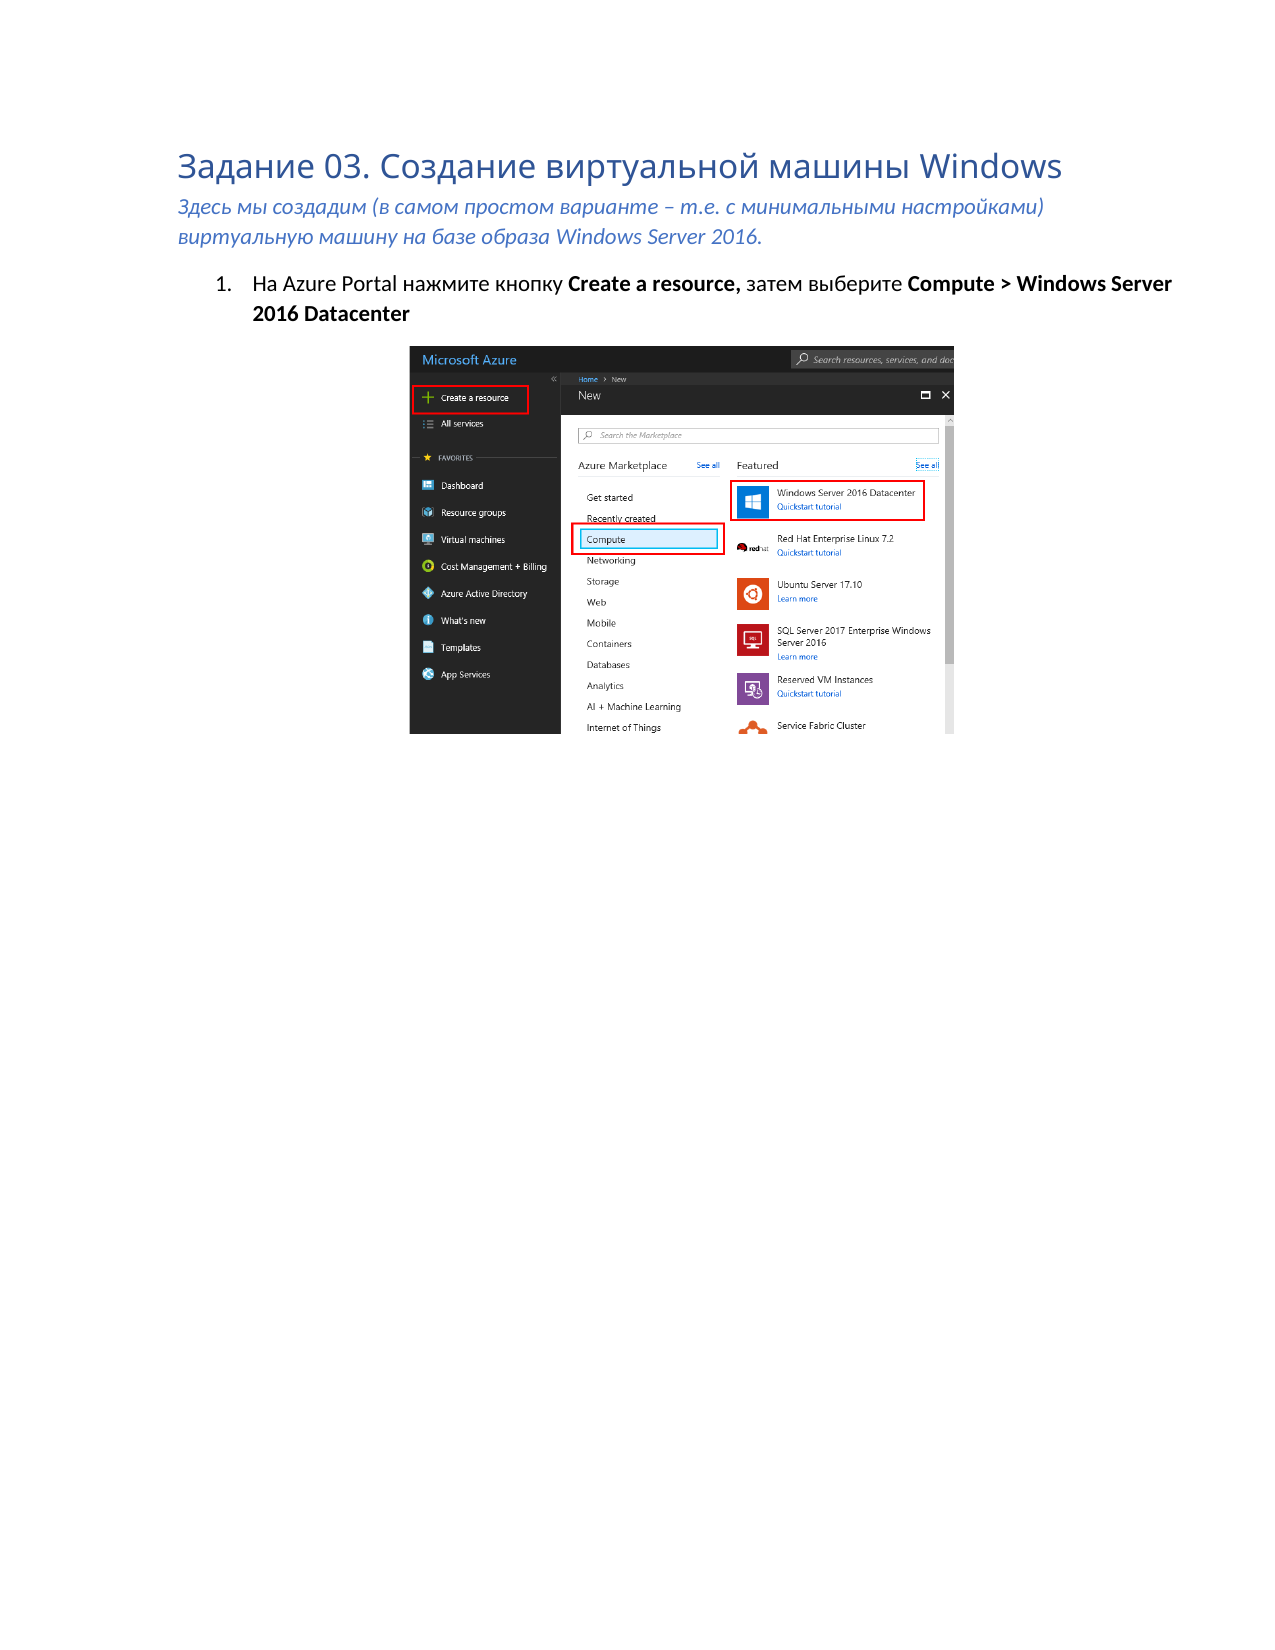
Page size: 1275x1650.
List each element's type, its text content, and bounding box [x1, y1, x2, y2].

subtitle Задание 03. Создание виртуальной машины Windows [177, 143, 1186, 188]
list На Azure Portal нажмите кнопку Create a resource, затем выберите Compute > Windows Server 2016 Datacenter [215, 269, 1186, 327]
picture [409, 346, 954, 734]
text Здесь мы создадим (в самом простом варианте – т.е. с минимальными настройками) виртуальную машину на базе образа Windows Server 2016. [177, 192, 1186, 250]
